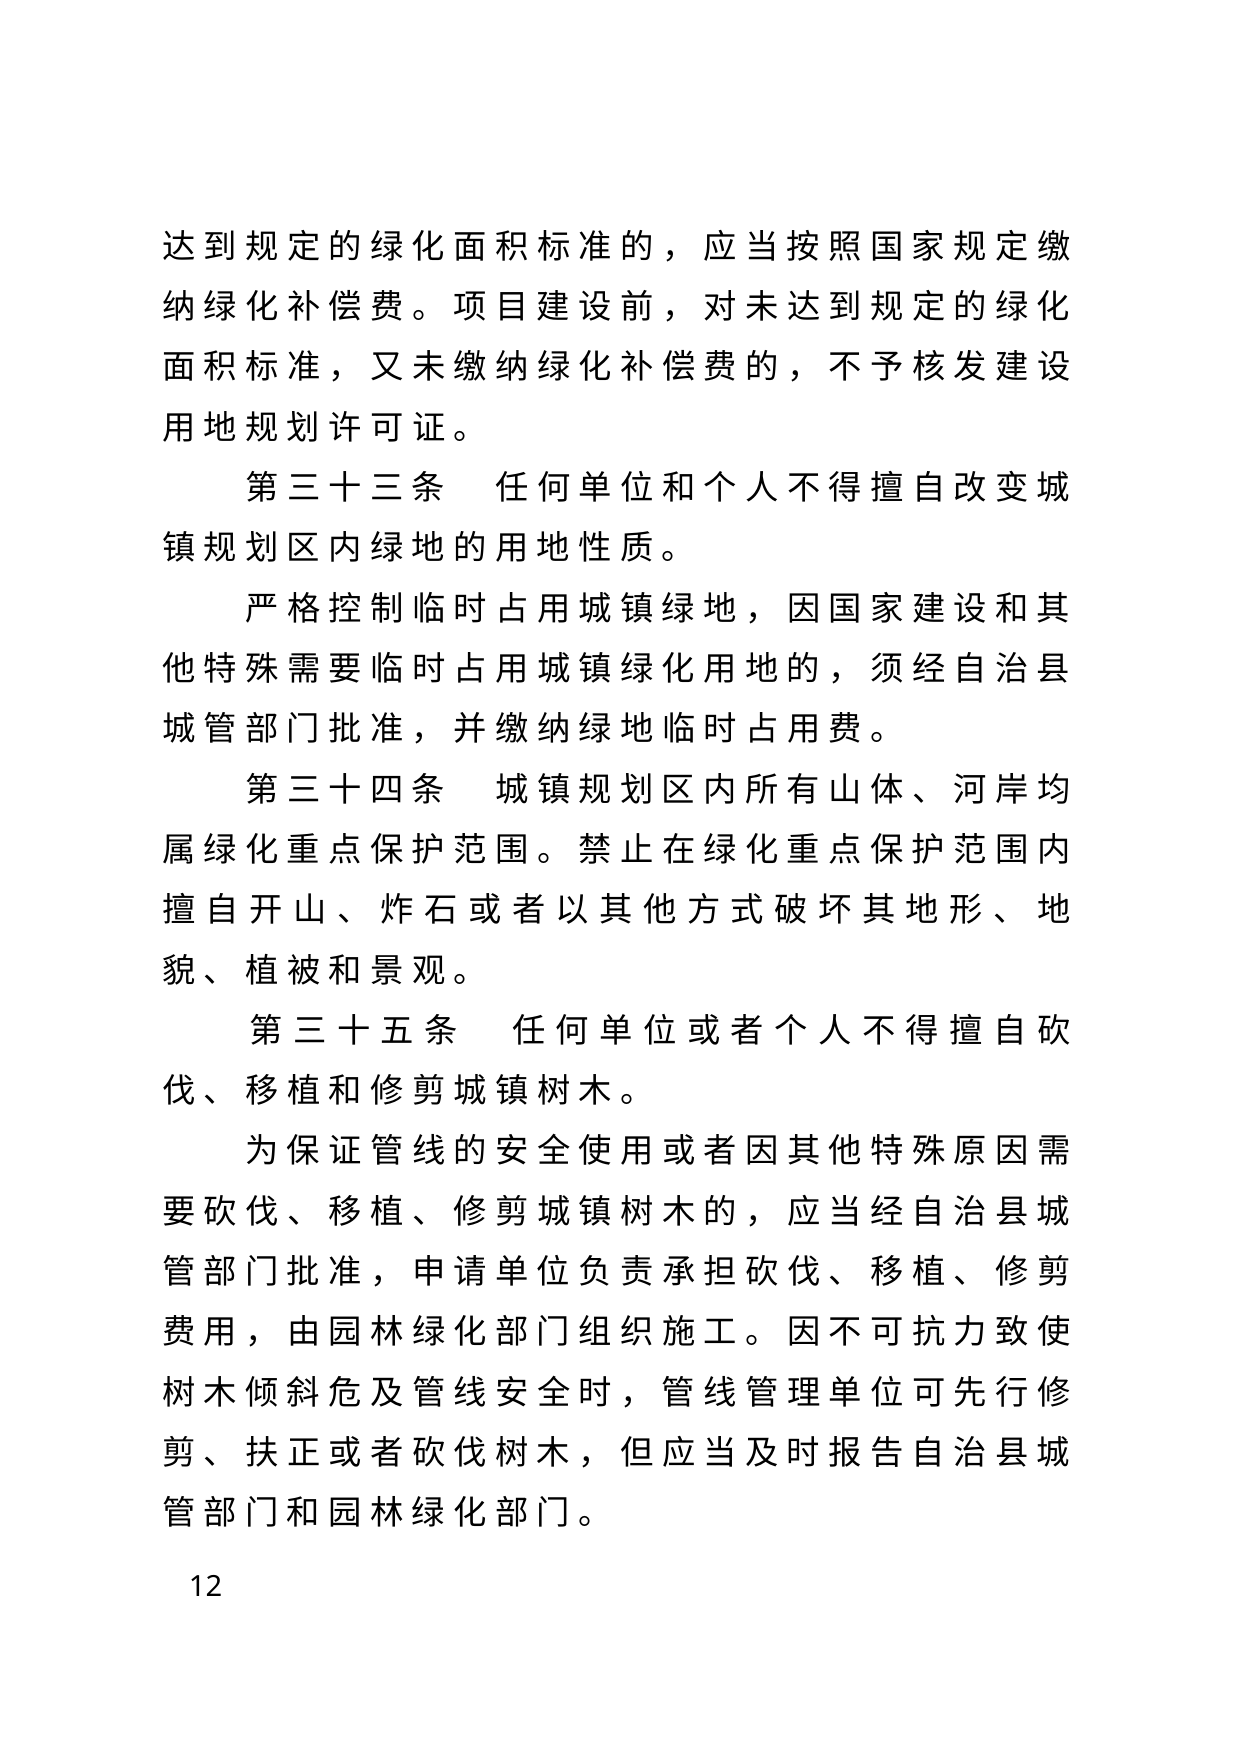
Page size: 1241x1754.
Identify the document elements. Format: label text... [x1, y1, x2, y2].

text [162, 213, 1078, 455]
text 严格控制临时占用城镇绿地，因国家建设和其他特殊需要临时占用城镇绿化用地的，须经自治县城管部门批准，并缴纳绿地临时占用费。 [162, 575, 1078, 756]
text 为保证管线的安全使用或者因其他特殊原因需要砍伐、移植、修剪城镇树木的，应当经自治县城管部门批准，申请单位负责承担砍伐、移植、修剪费用，由园林绿化部门组织施工。因不可抗力致使树木倾斜危及管线安全时，管线管理单位可先行修剪、扶正或者砍伐树木，但应当及时报告自治县城管部门和园林绿化部门。 [162, 1118, 1078, 1540]
text 第三十五条 任何单位或者个人不得擅自砍伐、移植和修剪城镇树木。 [162, 998, 1078, 1118]
text 第三十三条 任何单位和个人不得擅自改变城镇规划区内绿地的用地性质。 [162, 455, 1078, 575]
text 第三十四条 城镇规划区内所有山体、河岸均属绿化重点保护范围。禁止在绿化重点保护范围内擅自开山、炸石或者以其他方式破坏其地形、地貌、植被和景观。 [162, 756, 1078, 998]
